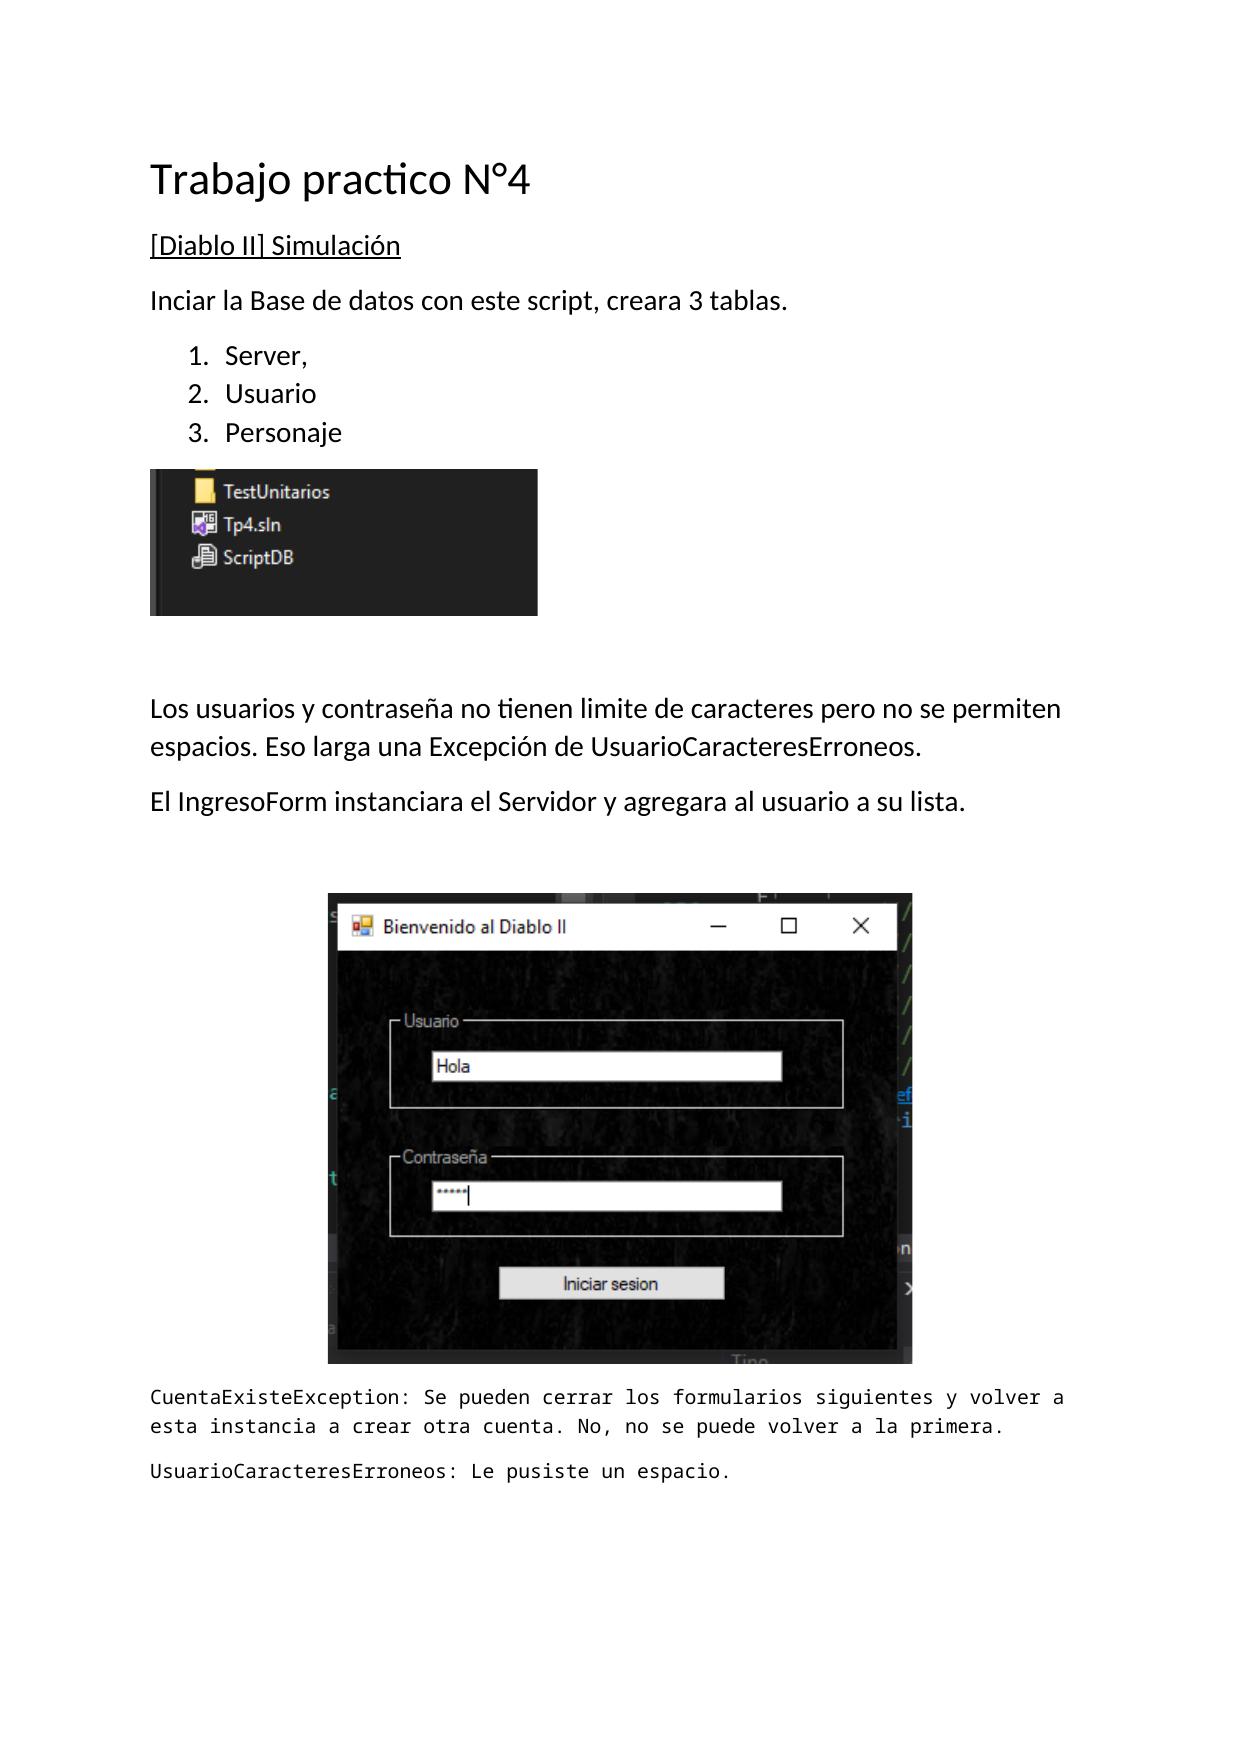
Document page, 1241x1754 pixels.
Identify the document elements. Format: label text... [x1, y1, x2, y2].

text Inciar la Base de datos con este script, creara 3 tablas. [150, 282, 1090, 318]
picture [327, 893, 913, 1364]
picture [150, 469, 538, 616]
text Los usuarios y contraseña no tienen limite de caracteres pero no se permiten espacios. Eso larga una Excepción de UsuarioCaracteresErroneos. [150, 690, 1090, 764]
list Server, [187, 337, 1090, 373]
list Personaje [187, 414, 1090, 450]
text [Diablo II] Simulación [150, 227, 1090, 263]
text CuentaExisteException: Se pueden cerrar los formularios siguientes y volver a esta instancia a crear otra cuenta. No, no se puede volver a la primera. [150, 1383, 1090, 1439]
text El IngresoForm instanciara el Servidor y agregara al usuario a su lista. [150, 783, 1090, 819]
text UsuarioCaracteresErroneos: Le pusiste un espacio. [150, 1458, 1090, 1485]
text Trabajo practico N°4 [150, 150, 1090, 206]
list Usuario [187, 376, 1090, 411]
